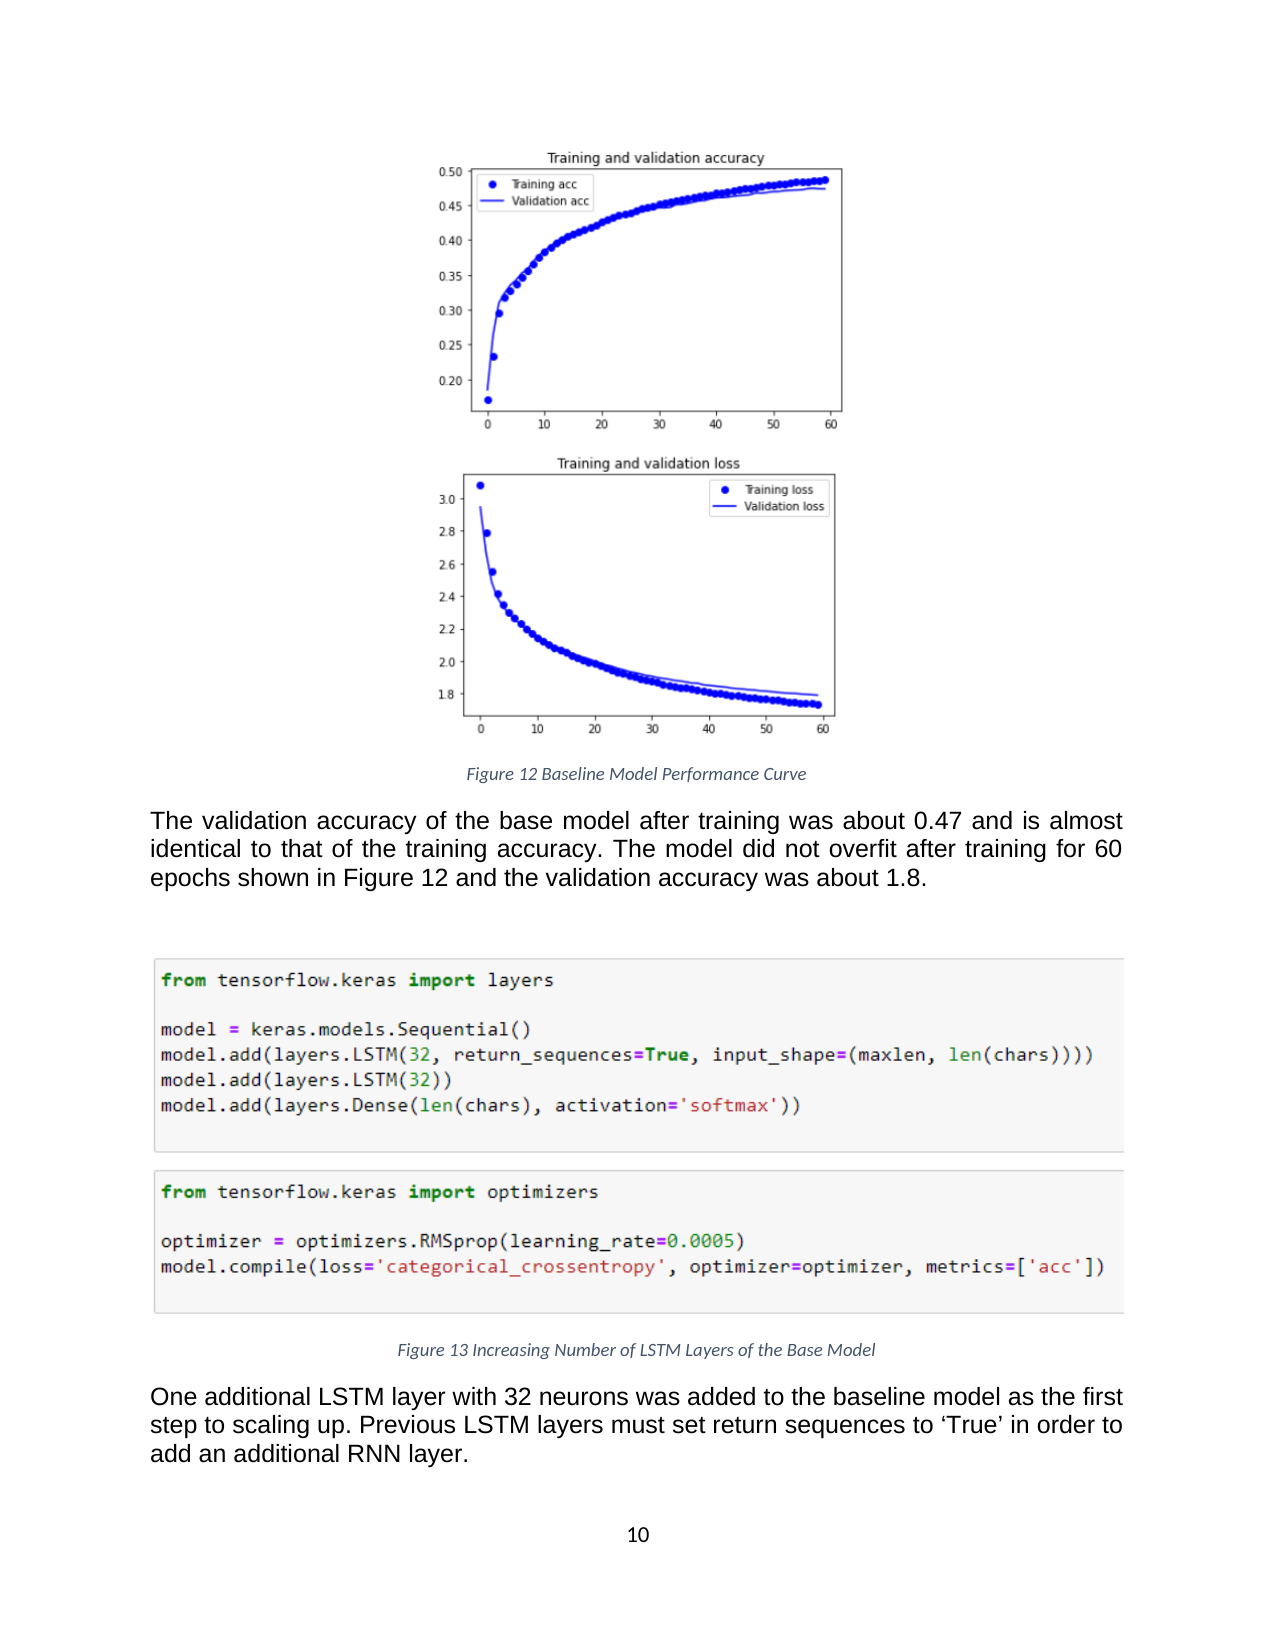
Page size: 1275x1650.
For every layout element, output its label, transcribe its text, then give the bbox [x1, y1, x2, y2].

picture [427, 150, 848, 746]
text One additional LSTM layer with 32 neurons was added to the baseline model as the first step to scaling up. Previous LSTM layers must set return sequences to ‘True’ in order to add an additional RNN layer. [150, 1382, 1125, 1468]
text The validation accuracy of the base model after training was about 0.47 and is almost identical to that of the training accuracy. The model did not overfit after training for 60 epochs shown in Figure 12 and the validation accuracy was about 1.8. [150, 806, 1125, 892]
picture [150, 954, 1125, 1322]
